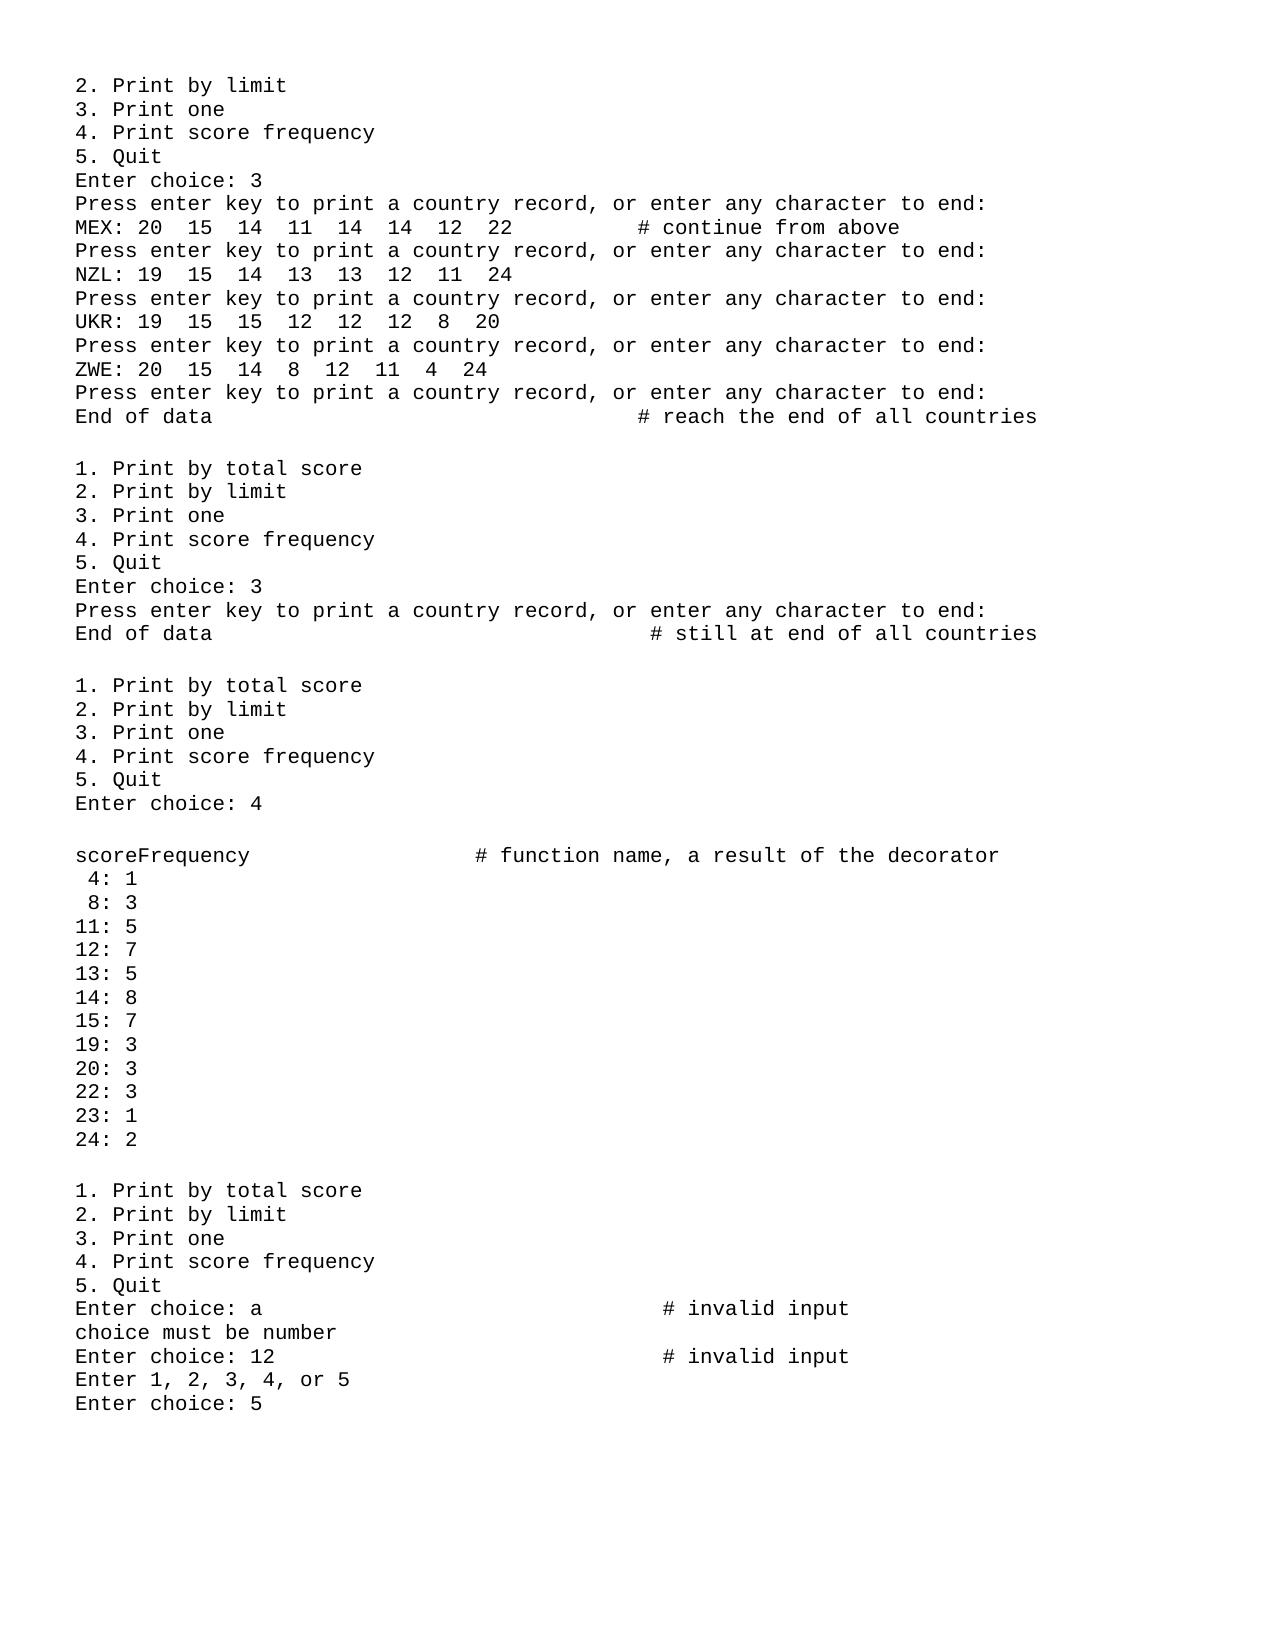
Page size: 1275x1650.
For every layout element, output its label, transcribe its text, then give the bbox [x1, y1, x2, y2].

text 13: 5 [75, 965, 1200, 989]
text 4. Print score frequency [75, 747, 1200, 771]
text 2. Print by limit [75, 75, 1200, 99]
text 2. Print by limit [75, 700, 1200, 724]
text 11: 5 [75, 918, 1200, 942]
text Enter choice: 3 [75, 577, 1200, 600]
text Press enter key to print a country record, or enter any character to end: [75, 382, 1200, 406]
text 15: 7 [75, 1012, 1200, 1036]
text 12: 7 [75, 942, 1200, 965]
text 5. Quit [75, 1278, 1200, 1301]
text End of data # reach the end of all countries [75, 406, 1200, 430]
text 3. Print one [75, 724, 1200, 747]
text 4. Print score frequency [75, 1254, 1200, 1278]
text End of data # still at end of all countries [75, 624, 1200, 648]
text 5. Quit [75, 146, 1200, 169]
text 5. Quit [75, 553, 1200, 577]
text 4: 1 [75, 871, 1200, 894]
text 2. Print by limit [75, 1207, 1200, 1230]
text UKR: 19 15 15 12 12 12 8 20 [75, 311, 1200, 335]
text NZL: 19 15 14 13 13 12 11 24 [75, 264, 1200, 288]
text MEX: 20 15 14 11 14 14 12 22 # continue from above [75, 217, 1200, 241]
text Enter choice: 12 # invalid input [75, 1349, 1200, 1372]
text 1. Print by total score [75, 1183, 1200, 1207]
text 5. Quit [75, 771, 1200, 794]
text 23: 1 [75, 1107, 1200, 1131]
text 2. Print by limit [75, 482, 1200, 506]
text 4. Print score frequency [75, 529, 1200, 553]
text ZWE: 20 15 14 8 12 11 4 24 [75, 359, 1200, 382]
text 20: 3 [75, 1060, 1200, 1083]
text 3. Print one [75, 506, 1200, 529]
text Enter 1, 2, 3, 4, or 5 [75, 1372, 1200, 1396]
text Press enter key to print a country record, or enter any character to end: [75, 335, 1200, 359]
text scoreFrequency # function name, a result of the decorator [75, 847, 1200, 871]
text Press enter key to print a country record, or enter any character to end: [75, 241, 1200, 264]
text 24: 2 [75, 1131, 1200, 1154]
text Enter choice: 5 [75, 1396, 1200, 1419]
text Press enter key to print a country record, or enter any character to end: [75, 600, 1200, 624]
text Press enter key to print a country record, or enter any character to end: [75, 288, 1200, 311]
text 19: 3 [75, 1036, 1200, 1060]
text 14: 8 [75, 989, 1200, 1012]
text Press enter key to print a country record, or enter any character to end: [75, 193, 1200, 217]
text Enter choice: a # invalid input [75, 1301, 1200, 1325]
text 1. Print by total score [75, 458, 1200, 482]
text 3. Print one [75, 1230, 1200, 1254]
text 4. Print score frequency [75, 122, 1200, 146]
text Enter choice: 3 [75, 169, 1200, 193]
text 8: 3 [75, 894, 1200, 918]
text 1. Print by total score [75, 676, 1200, 700]
text 22: 3 [75, 1083, 1200, 1107]
text choice must be number [75, 1325, 1200, 1349]
text Enter choice: 4 [75, 794, 1200, 818]
text 3. Print one [75, 99, 1200, 122]
